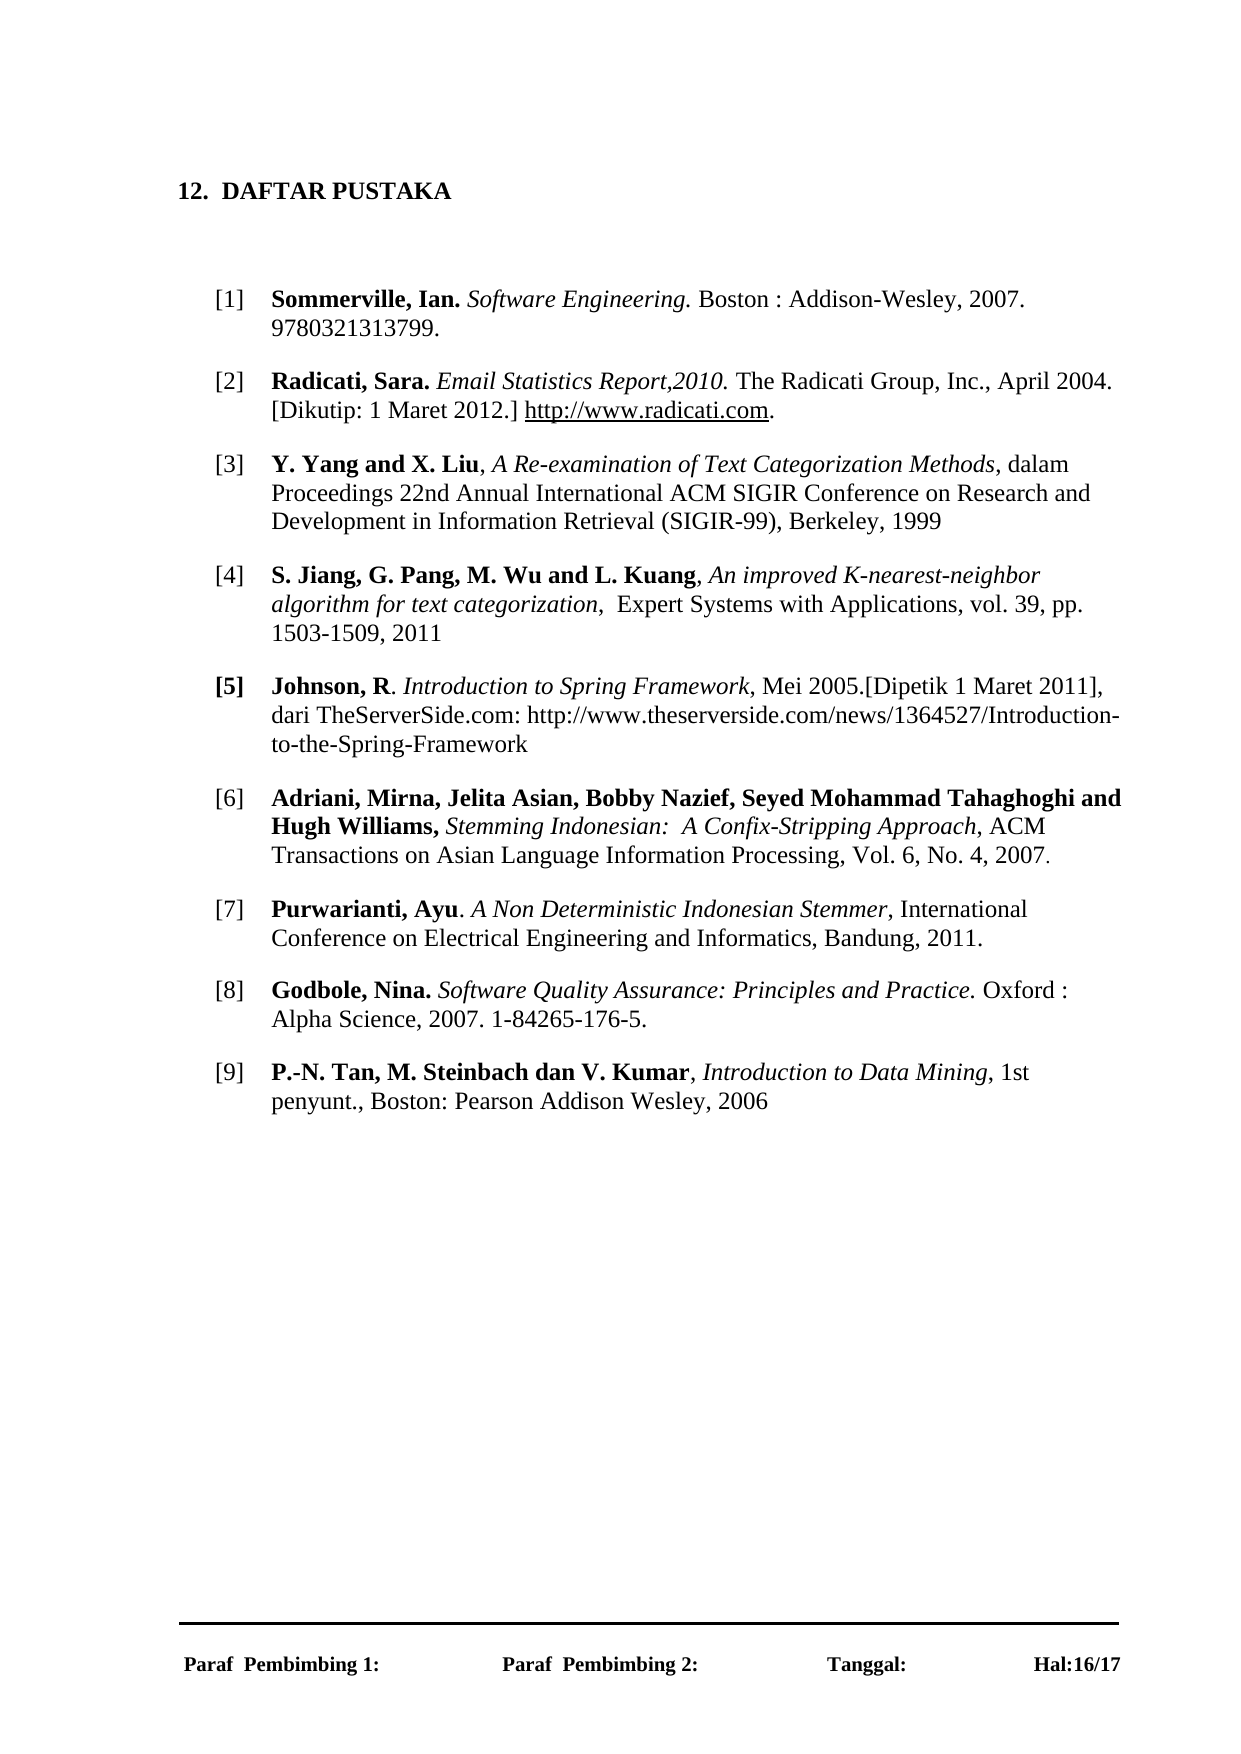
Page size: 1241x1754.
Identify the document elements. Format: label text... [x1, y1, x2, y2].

subtitle DAFTAR PUSTAKA [177, 176, 1122, 205]
